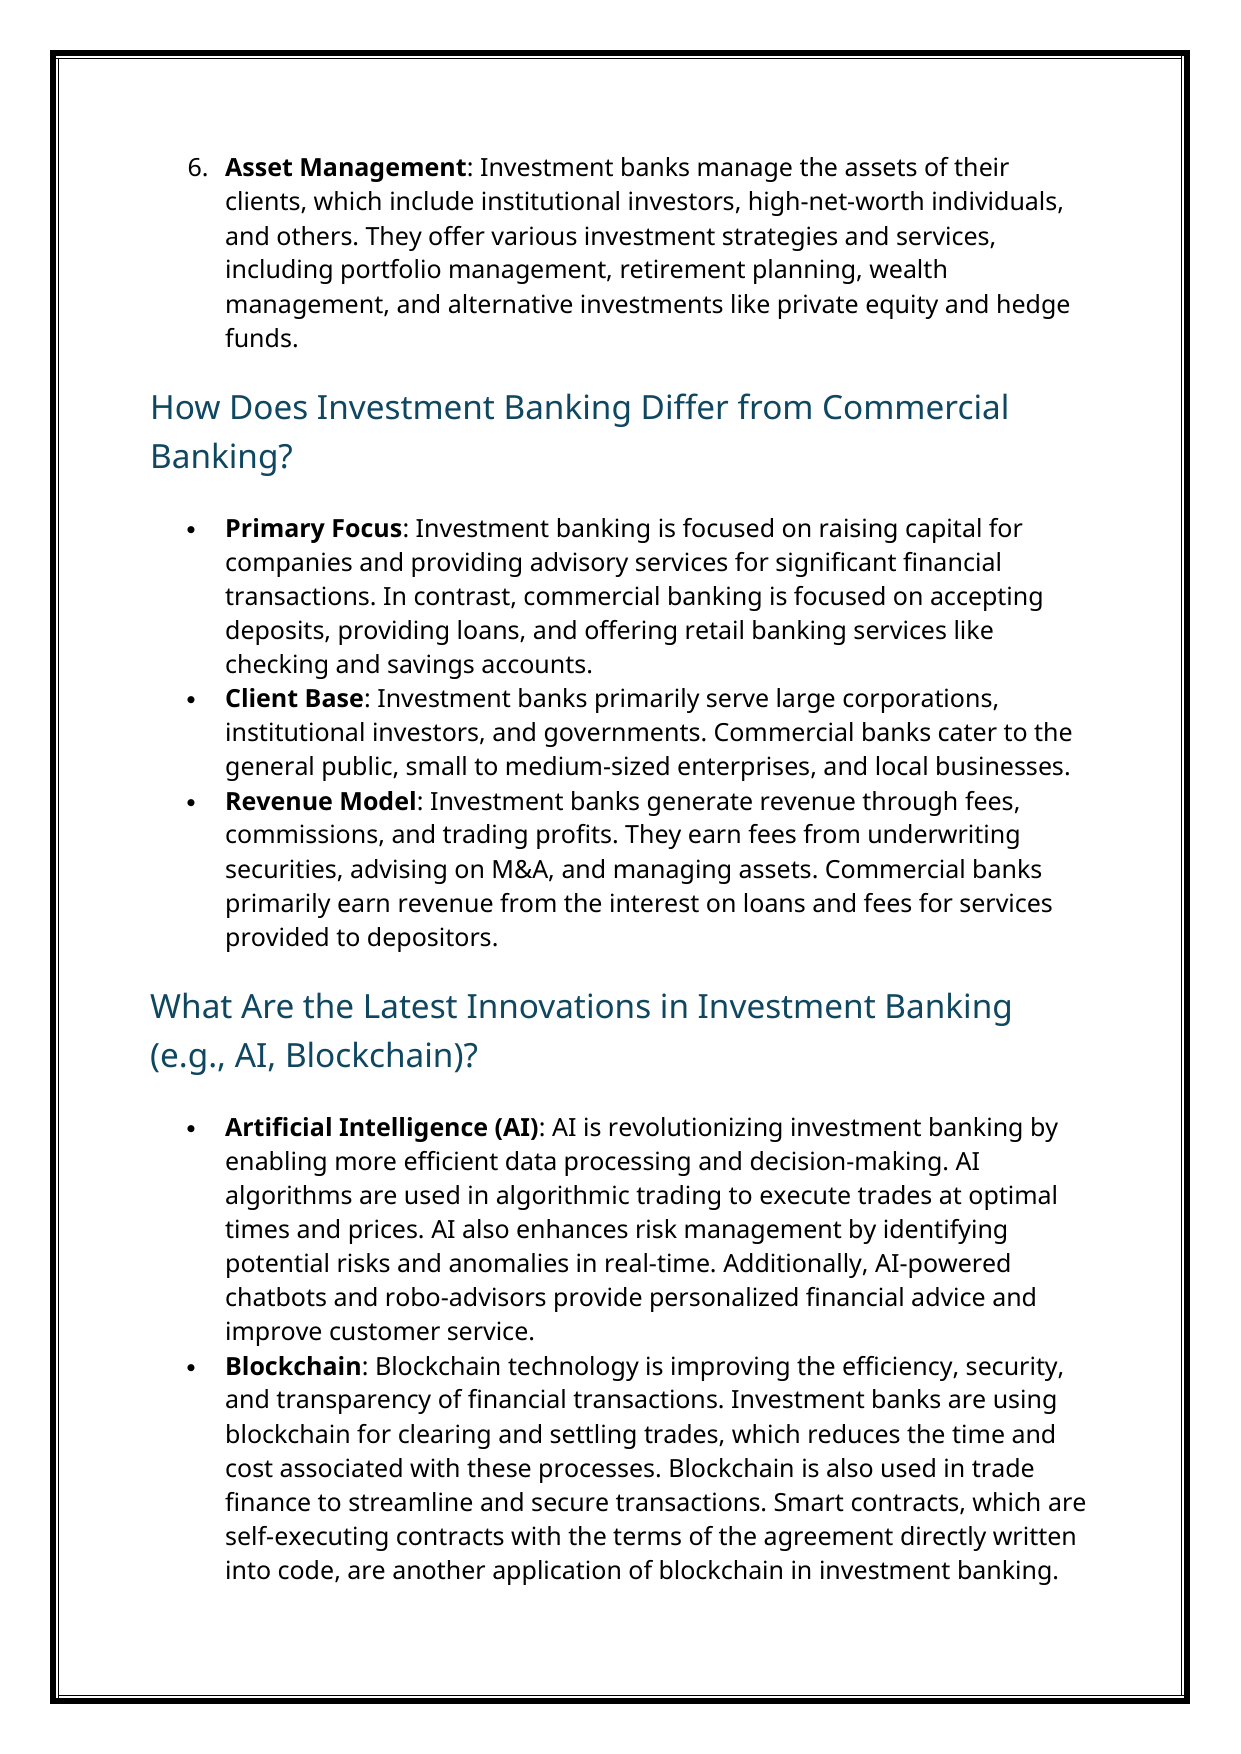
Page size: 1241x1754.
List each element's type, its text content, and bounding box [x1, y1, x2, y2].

subtitle What Are the Latest Innovations in Investment Banking (e.g., AI, Blockchain)? [150, 983, 1090, 1077]
list Asset Management: Investment banks manage the assets of their clients, which include institutional investors, high-net-worth individuals, and others. They offer various investment strategies and services, including portfolio management, retirement planning, wealth management, and alternative investments like private equity and hedge funds. [187, 150, 1090, 354]
list Blockchain: Blockchain technology is improving the efficiency, security, and transparency of financial transactions. Investment banks are using blockchain for clearing and settling trades, which reduces the time and cost associated with these processes. Blockchain is also used in trade finance to streamline and secure transactions. Smart contracts, which are self-executing contracts with the terms of the agreement directly written into code, are another application of blockchain in investment banking. [187, 1348, 1090, 1587]
list Client Base: Investment banks primarily serve large corporations, institutional investors, and governments. Commercial banks cater to the general public, small to medium-sized enterprises, and local businesses. [187, 681, 1090, 783]
list Revenue Model: Investment banks generate revenue through fees, commissions, and trading profits. They earn fees from underwriting securities, advising on M&A, and managing assets. Commercial banks primarily earn revenue from the interest on loans and fees for services provided to depositors. [187, 783, 1090, 953]
list Artificial Intelligence (AI): AI is revolutionizing investment banking by enabling more efficient data processing and decision-making. AI algorithms are used in algorithmic trading to execute trades at optimal times and prices. AI also enhances risk management by identifying potential risks and anomalies in real-time. Additionally, AI-powered chatbots and robo-advisors provide personalized financial advice and improve customer service. [187, 1110, 1090, 1348]
subtitle How Does Investment Banking Differ from Commercial Banking? [150, 383, 1090, 478]
list Primary Focus: Investment banking is focused on raising capital for companies and providing advisory services for significant financial transactions. In contrast, commercial banking is focused on accepting deposits, providing loans, and offering retail banking services like checking and savings accounts. [187, 511, 1090, 681]
